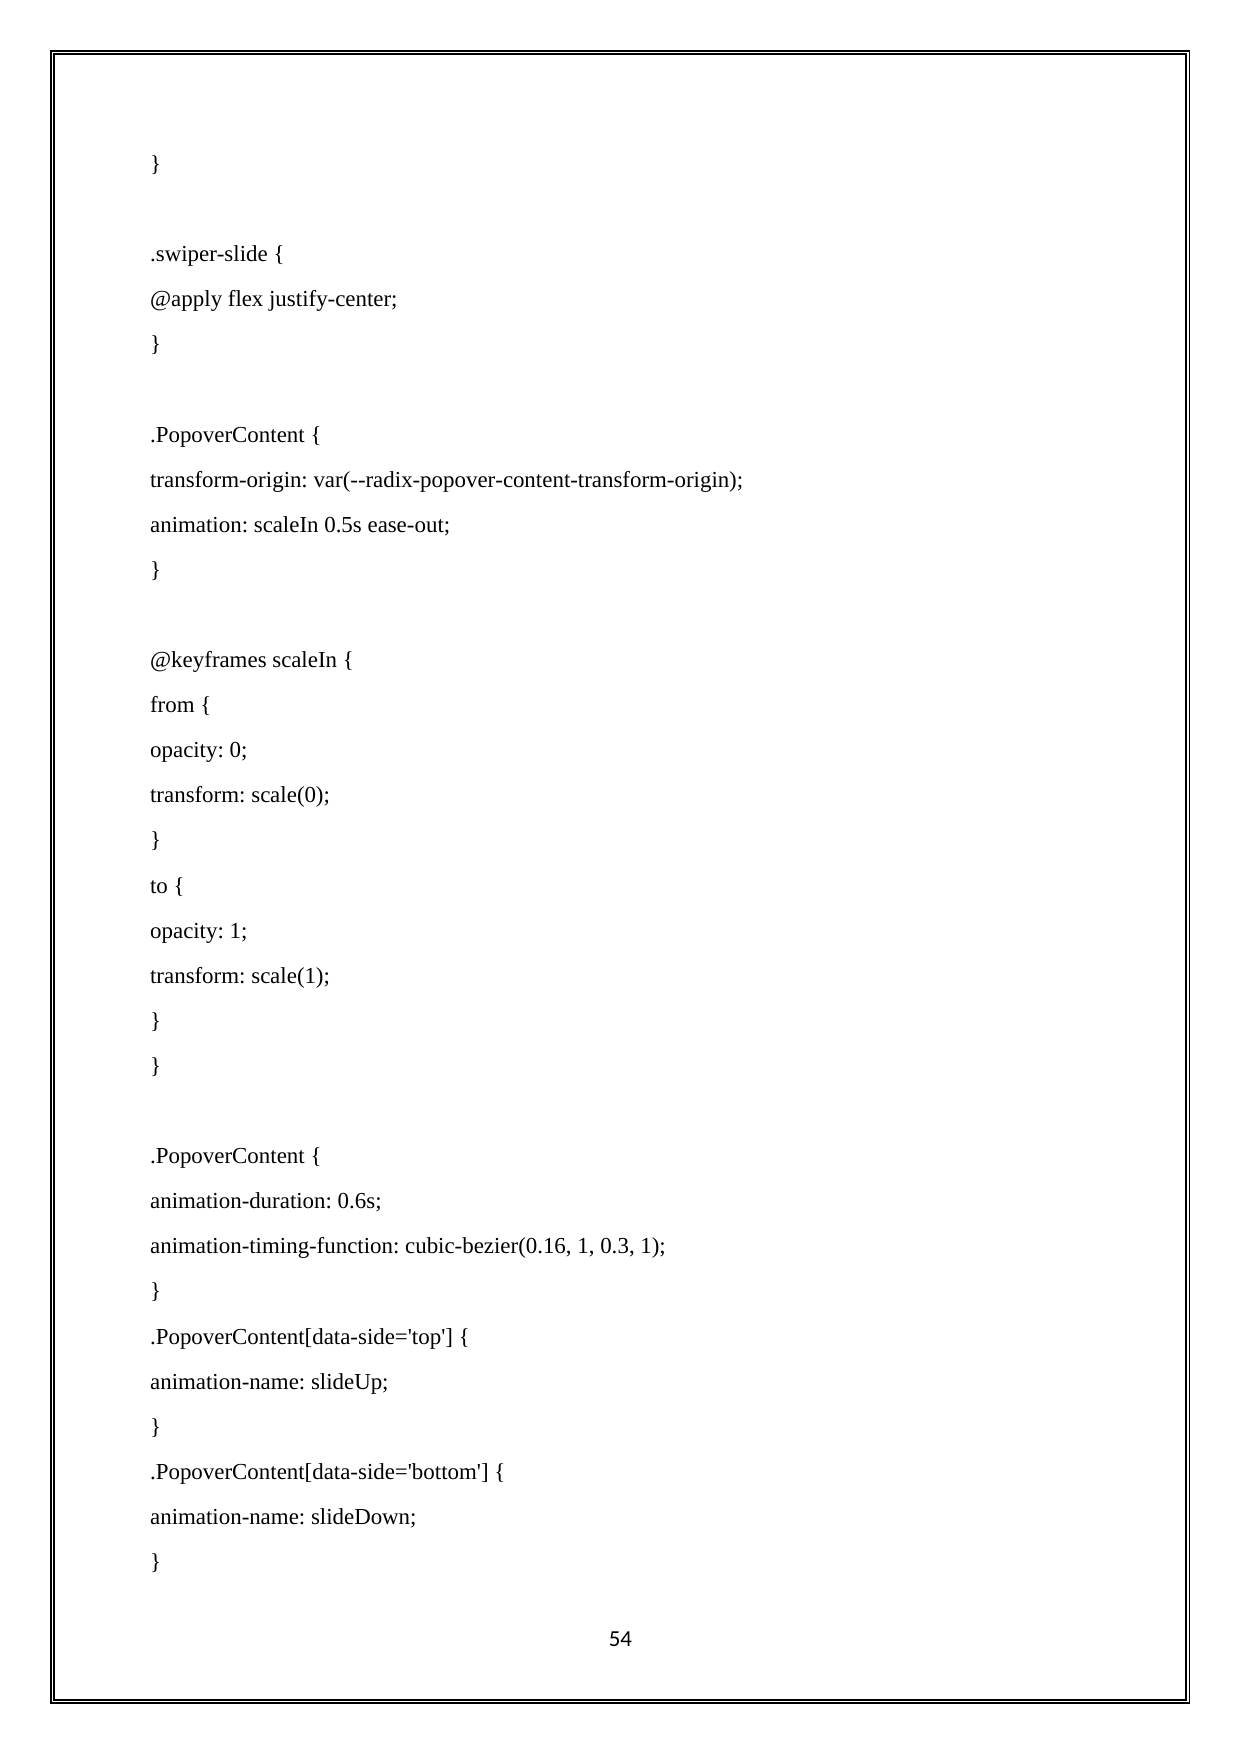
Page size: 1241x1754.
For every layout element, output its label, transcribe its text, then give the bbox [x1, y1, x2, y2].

text } [150, 556, 1090, 582]
text from { [150, 691, 1090, 718]
text animation-name: slideUp; [150, 1368, 1090, 1394]
text transform-origin: var(--radix-popover-content-transform-origin); [150, 466, 1090, 492]
text @keyframes scaleIn { [150, 646, 1090, 672]
text opacity: 0; [150, 736, 1090, 763]
text .PopoverContent[data-side='top'] { [150, 1323, 1090, 1349]
text } [150, 1413, 1090, 1439]
text @apply flex justify-center; [150, 285, 1090, 312]
text } [150, 330, 1090, 357]
text } [150, 150, 1090, 176]
text animation: scaleIn 0.5s ease-out; [150, 511, 1090, 537]
text transform: scale(1); [150, 962, 1090, 988]
text } [150, 827, 1090, 853]
text .swiper-slide { [150, 240, 1090, 267]
text transform: scale(0); [150, 781, 1090, 808]
text } [150, 1007, 1090, 1033]
text } [150, 1548, 1090, 1574]
text animation-name: slideDown; [150, 1503, 1090, 1529]
text .PopoverContent[data-side='bottom'] { [150, 1458, 1090, 1484]
text } [150, 1278, 1090, 1304]
text to { [150, 872, 1090, 898]
text animation-timing-function: cubic-bezier(0.16, 1, 0.3, 1); [150, 1232, 1090, 1259]
text opacity: 1; [150, 917, 1090, 943]
text } [150, 1052, 1090, 1078]
text animation-duration: 0.6s; [150, 1187, 1090, 1214]
text .PopoverContent { [150, 421, 1090, 447]
text .PopoverContent { [150, 1142, 1090, 1169]
